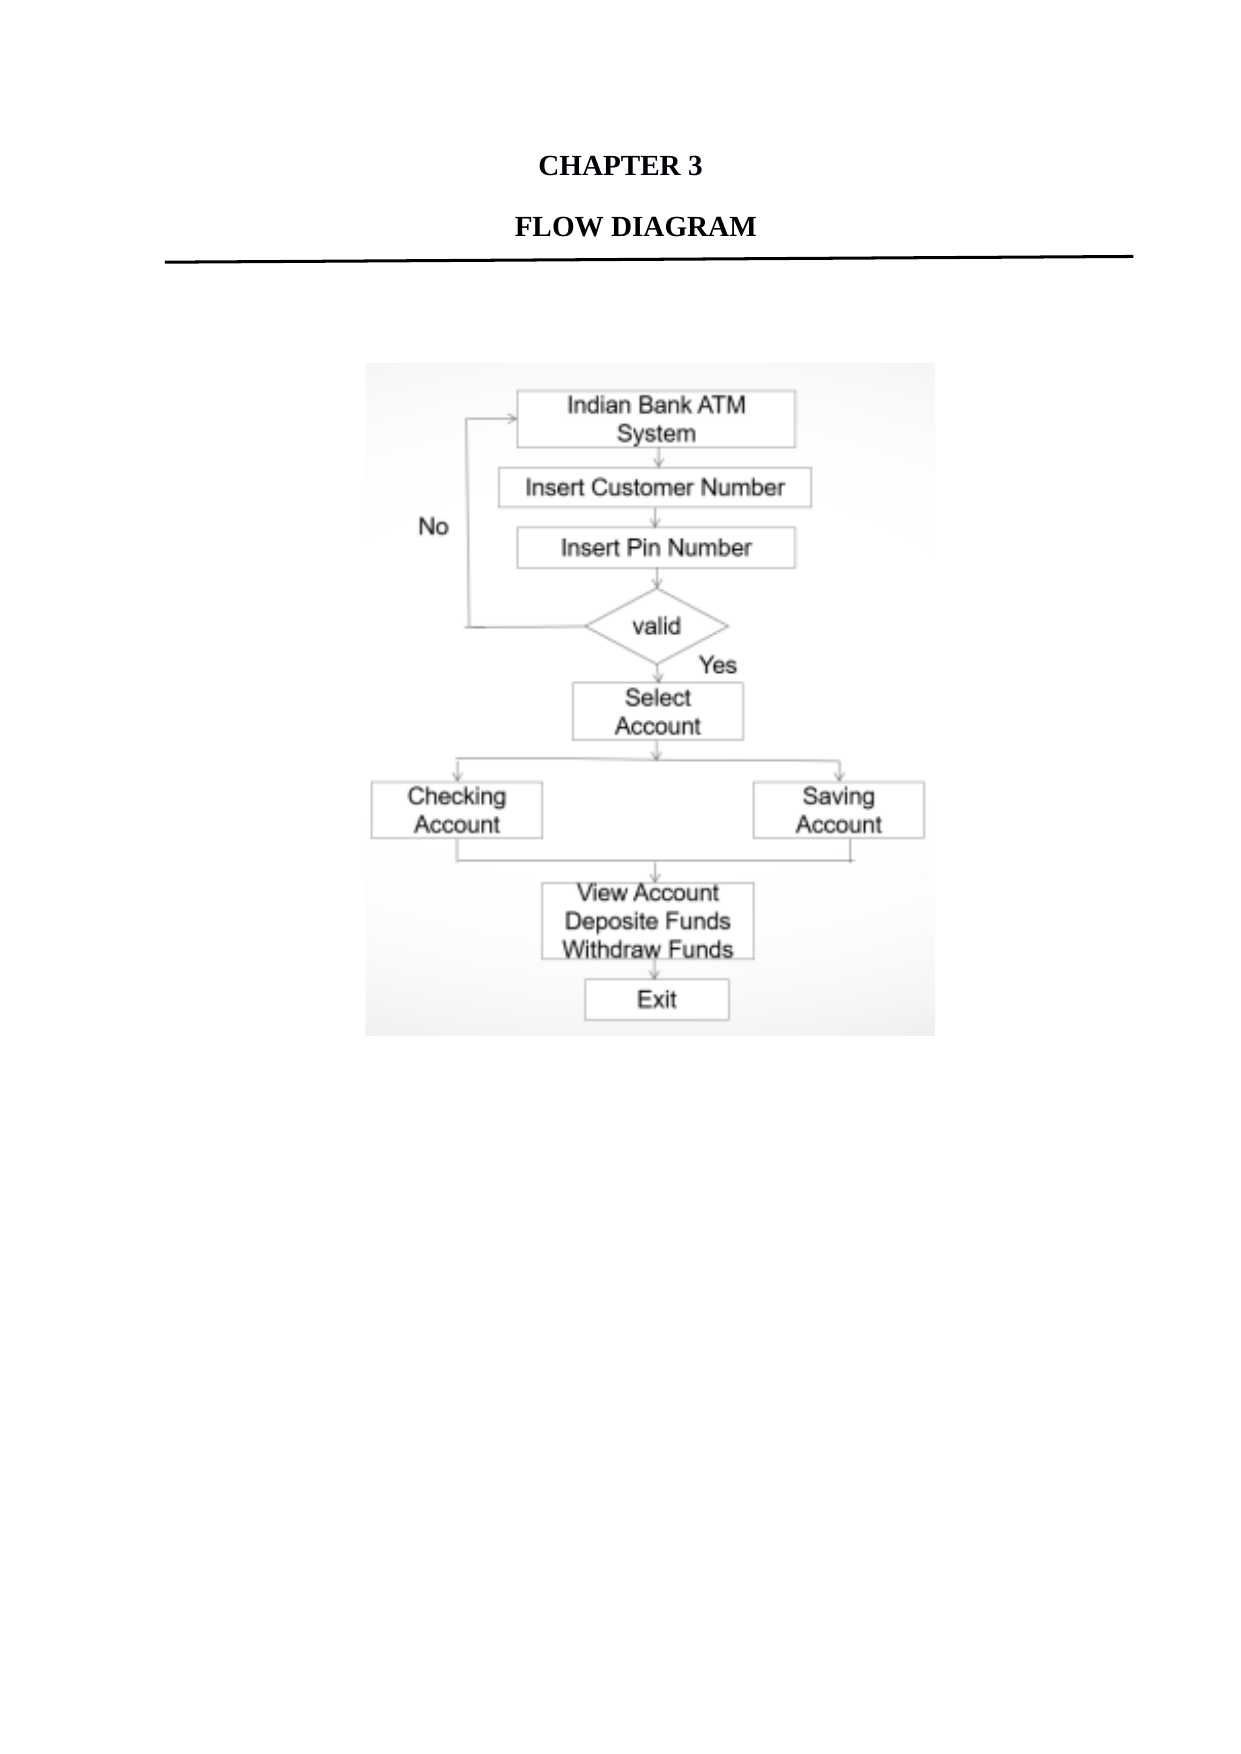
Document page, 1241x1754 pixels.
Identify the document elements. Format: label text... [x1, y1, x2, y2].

picture [365, 363, 936, 1036]
text CHAPTER 3 [512, 148, 728, 181]
text FLOW DIAGRAM [439, 209, 1010, 242]
